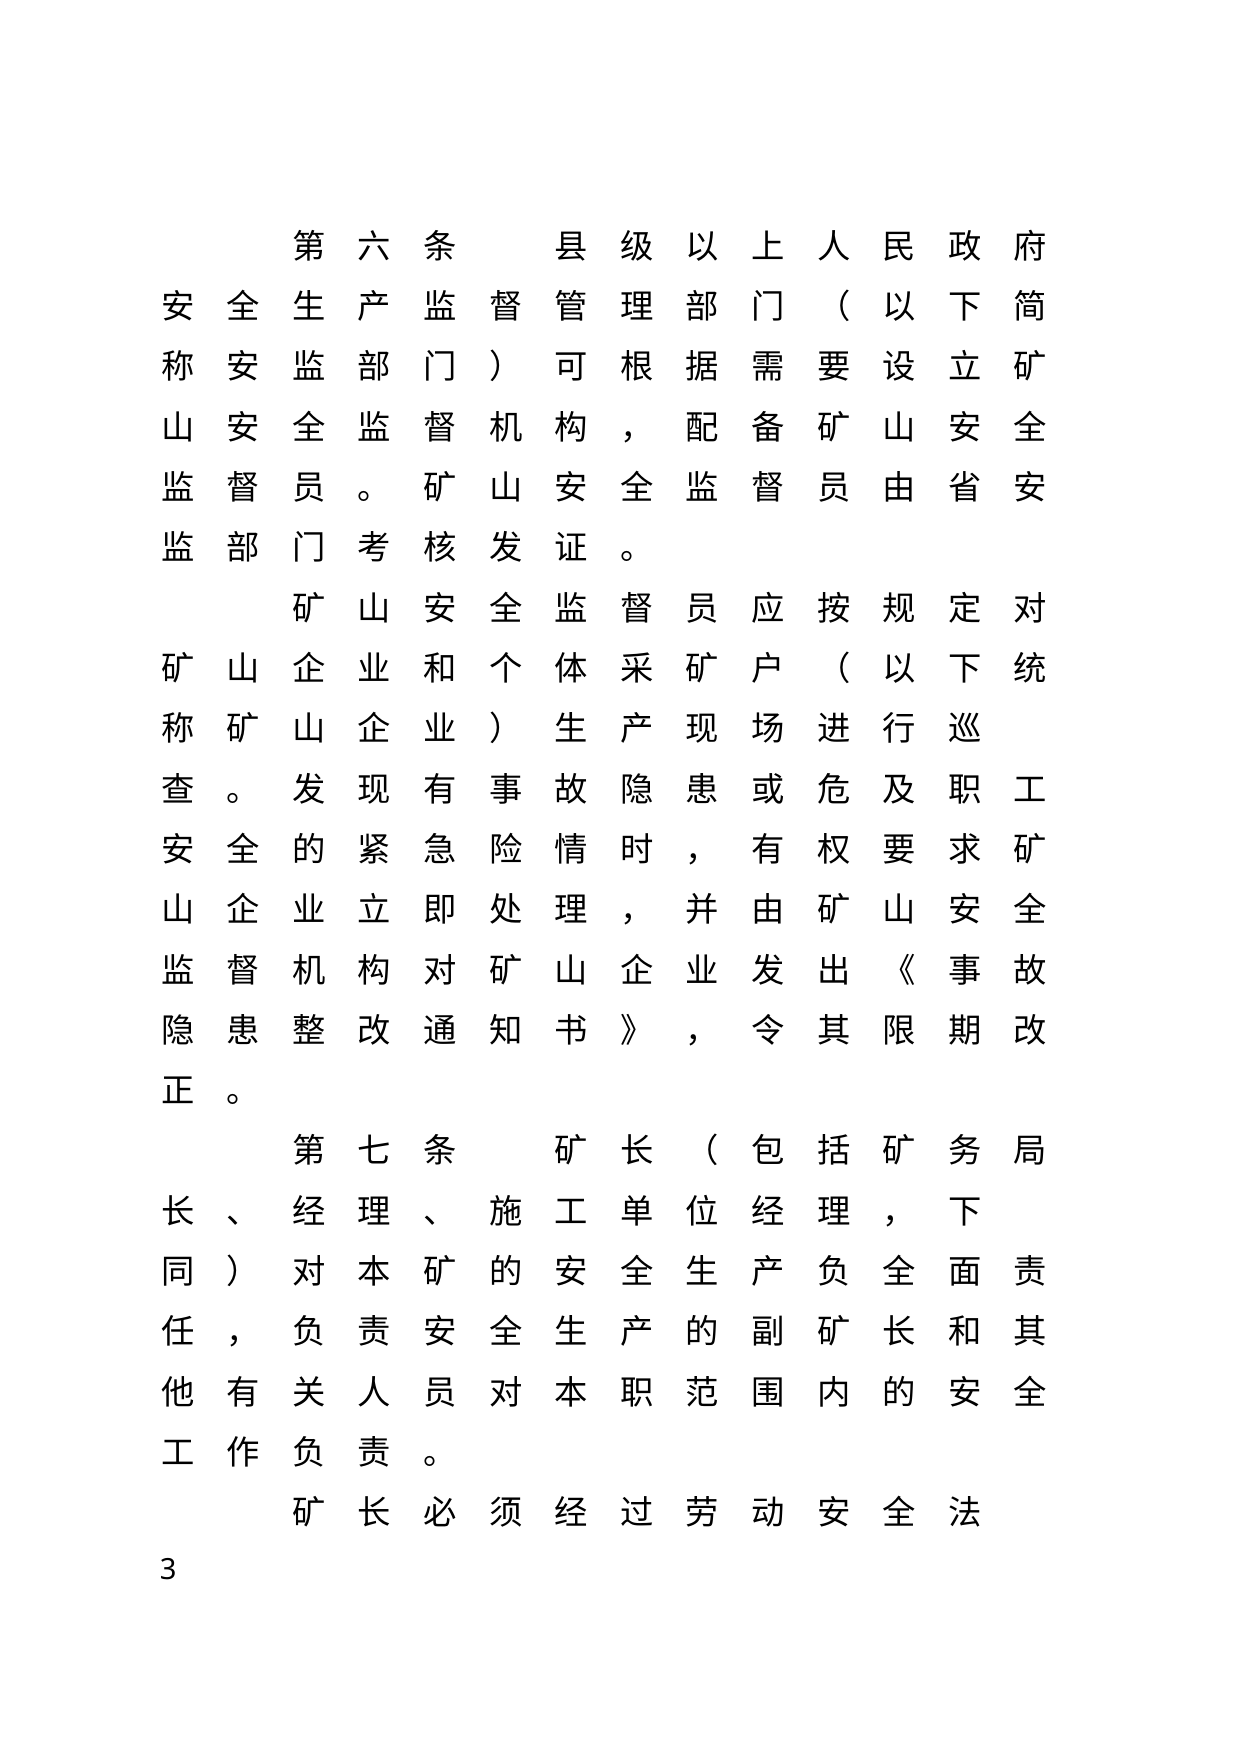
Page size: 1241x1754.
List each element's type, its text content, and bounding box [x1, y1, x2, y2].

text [161, 1118, 1079, 1540]
text 第六条 县级以上人民政府安全生产监督管理部门（以下简称安监部门）可根据需要设立矿山安全监督机构，配备矿山安全监督员。矿山安全监督员由省安监部门考核发证。 矿山安全监督员应按规定对矿山企业和个体采矿户（以下统称矿山企业）生产现场进行巡查。发现有事故隐患或危及职工安全的紧急险情时，有权要求矿山企业立即处理，并由矿山安全监督机构对矿山企业发出《事故隐患整改通知书》，令其限期改正。 [161, 213, 1079, 1118]
